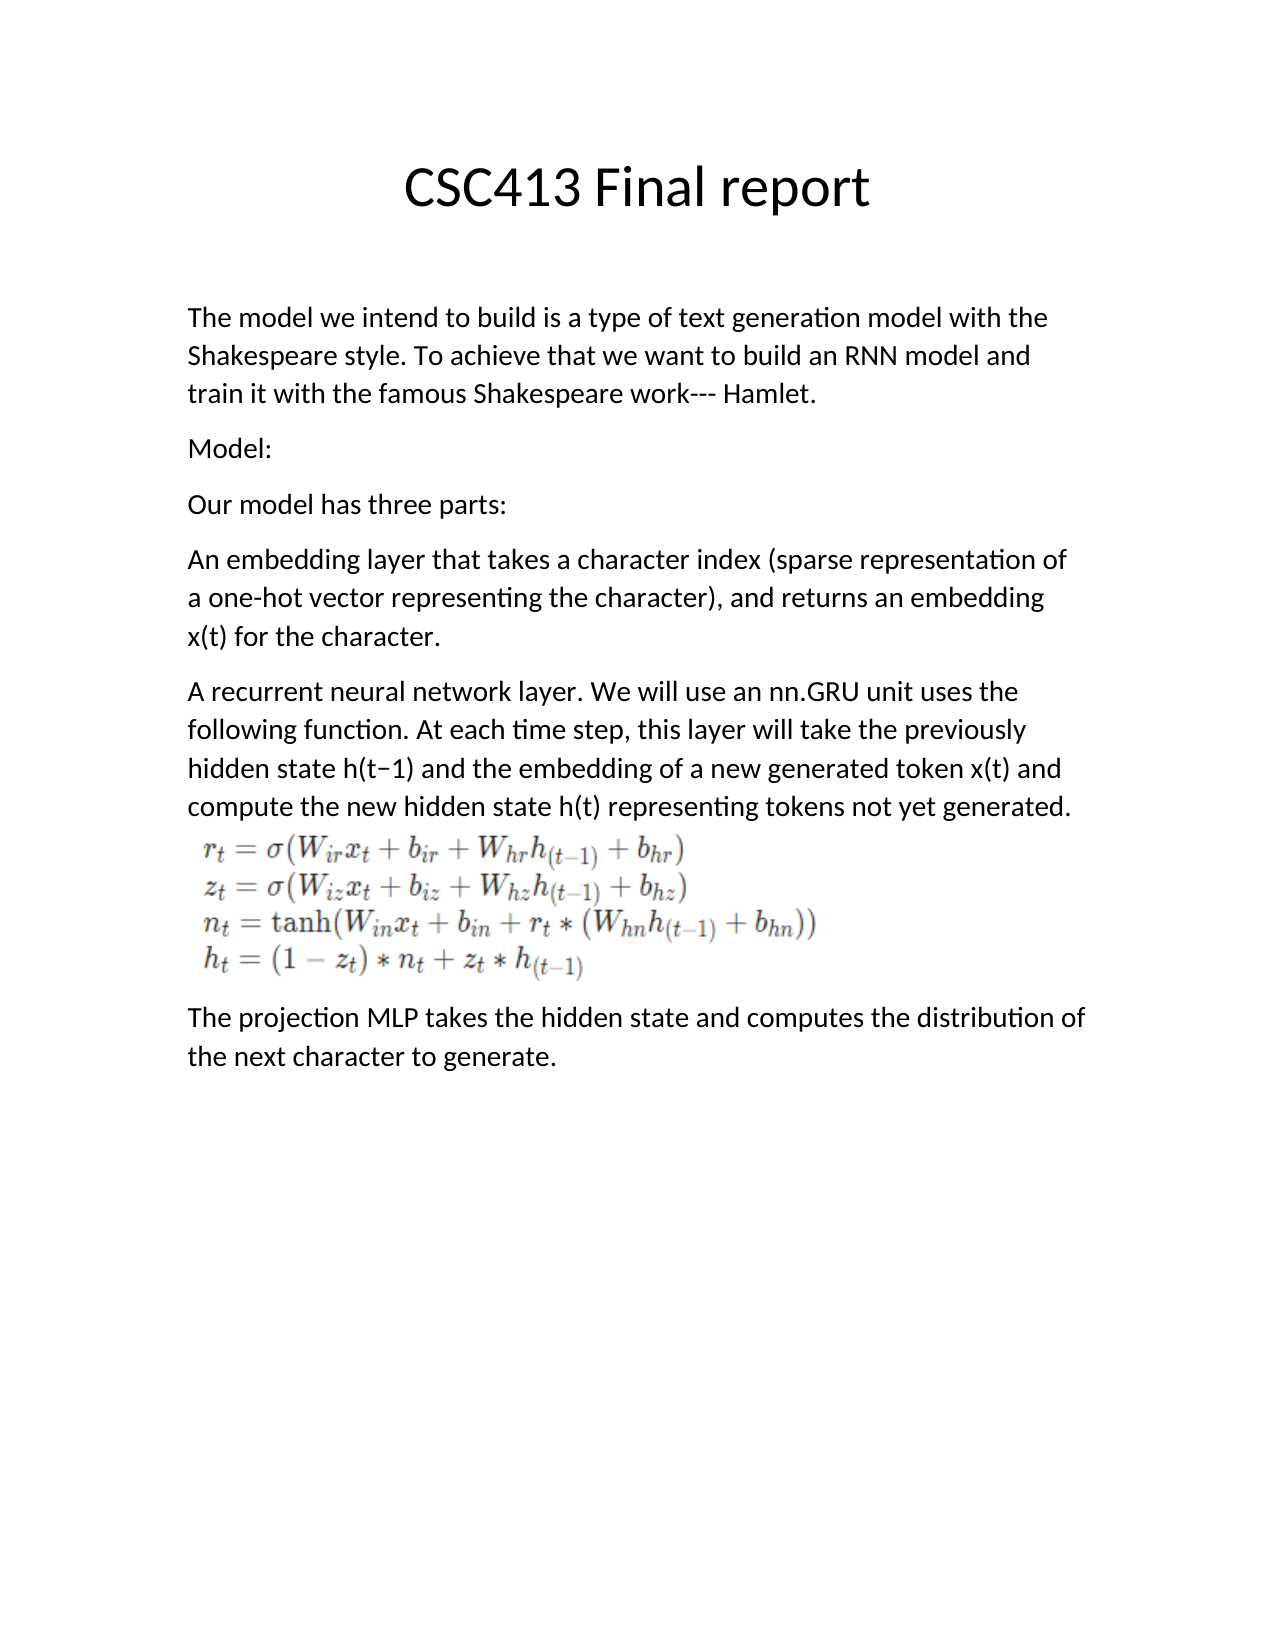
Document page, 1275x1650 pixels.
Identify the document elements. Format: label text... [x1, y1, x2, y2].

picture [187, 826, 819, 981]
text Our model has three parts: [187, 486, 1087, 521]
text The projection MLP takes the hidden state and computes the distribution of the next character to generate. [187, 999, 1087, 1073]
text The model we intend to build is a type of text generation model with the Shakespeare style. To achieve that we want to build an RNN model and train it with the famous Shakespeare work--- Hamlet. [187, 299, 1087, 411]
text An embedding layer that takes a character index (sparse representation of a one-hot vector representing the character), and returns an embedding x(t) for the character. [187, 541, 1087, 653]
text CSC413 Final report [187, 150, 1087, 221]
text Model: [187, 431, 1087, 466]
